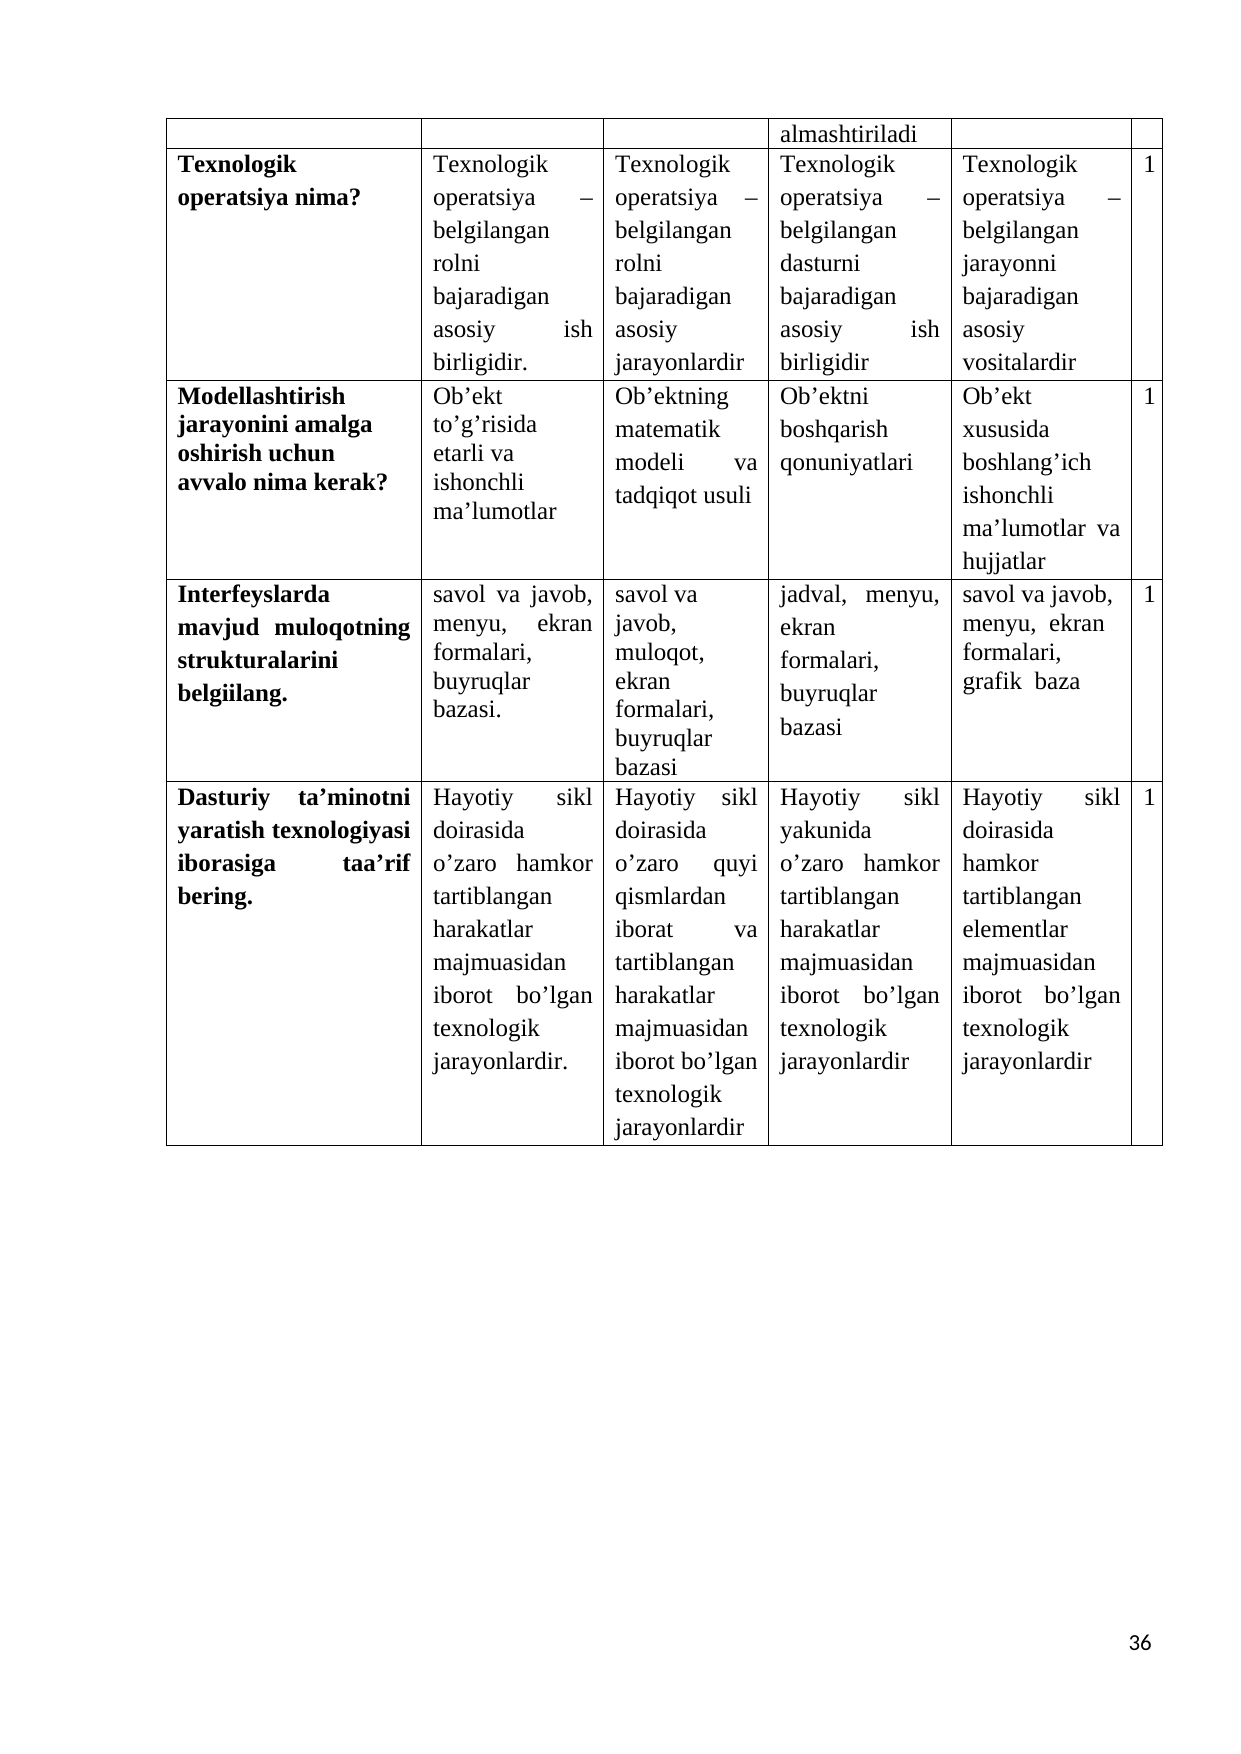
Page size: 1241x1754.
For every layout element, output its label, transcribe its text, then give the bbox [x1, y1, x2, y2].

table_cell Ob’ektning matematik modeli va tadqiqot usuli [604, 381, 768, 578]
table_cell savol va javob, menyu, ekran formalari, grafik baza [952, 580, 1131, 781]
table_cell Texnologik operatsiya nima? [167, 149, 421, 380]
table_cell jadval, menyu, ekran formalari, buyruqlar bazasi [769, 580, 951, 781]
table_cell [422, 119, 603, 148]
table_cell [167, 119, 421, 148]
table_cell 1 [1132, 381, 1162, 578]
table_cell 1 [1132, 119, 1162, 148]
table_cell Ob’ekt xususida boshlang’ich ishonchli ma’lumotlar va hujjatlar [952, 381, 1131, 578]
table_cell Ob’ekt to’g’risida etarli va ishonchli ma’lumotlar [422, 381, 603, 578]
table_cell Hayotiy sikl doirasida hamkor tartiblangan elementlar majmuasidan iborot bo’lgan texnologik jarayonlardir [952, 782, 1131, 1144]
table_cell Texnologik operatsiya – belgilangan dasturni bajaradigan asosiy ish birligidir [769, 149, 951, 380]
table_cell Dasturiy ta’minotni yaratish texnologiyasi iborasiga taa’rif bering. [167, 782, 421, 1144]
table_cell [604, 119, 768, 148]
table_cell Texnologik operatsiya – belgilangan rolni bajaradigan asosiy jarayonlardir [604, 149, 768, 380]
table_cell Modellashtirish jarayonini amalga oshirish uchun avvalo nima kerak? [167, 381, 421, 578]
table_cell savol va javob, muloqot, ekran formalari, buyruqlar bazasi [604, 580, 768, 781]
table_cell Texnologik operatsiya – belgilangan rolni bajaradigan asosiy ish birligidir. [422, 149, 603, 380]
table_cell Hayotiy sikl doirasida o’zaro quyi qismlardan iborat va tartiblangan harakatlar majmuasidan iborot bo’lgan texnologik jarayonlardir [604, 782, 768, 1144]
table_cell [769, 119, 951, 148]
table_cell Interfeyslarda mavjud muloqotning strukturalarini belgiilang. [167, 580, 421, 781]
table_cell 1 [1132, 782, 1162, 1144]
table_cell Texnologik operatsiya – belgilangan jarayonni bajaradigan asosiy vositalardir [952, 149, 1131, 380]
table_cell 1 [1132, 580, 1162, 781]
table_cell Ob’ektni boshqarish qonuniyatlari [769, 381, 951, 578]
table_cell Hayotiy sikl yakunida o’zaro hamkor tartiblangan harakatlar majmuasidan iborot bo’lgan texnologik jarayonlardir [769, 782, 951, 1144]
table_cell Hayotiy sikl doirasida o’zaro hamkor tartiblangan harakatlar majmuasidan iborot bo’lgan texnologik jarayonlardir. [422, 782, 603, 1144]
table_cell savol va javob, menyu, ekran formalari, buyruqlar bazasi. [422, 580, 603, 781]
table_cell 1 [1132, 149, 1162, 380]
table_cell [952, 119, 1131, 148]
